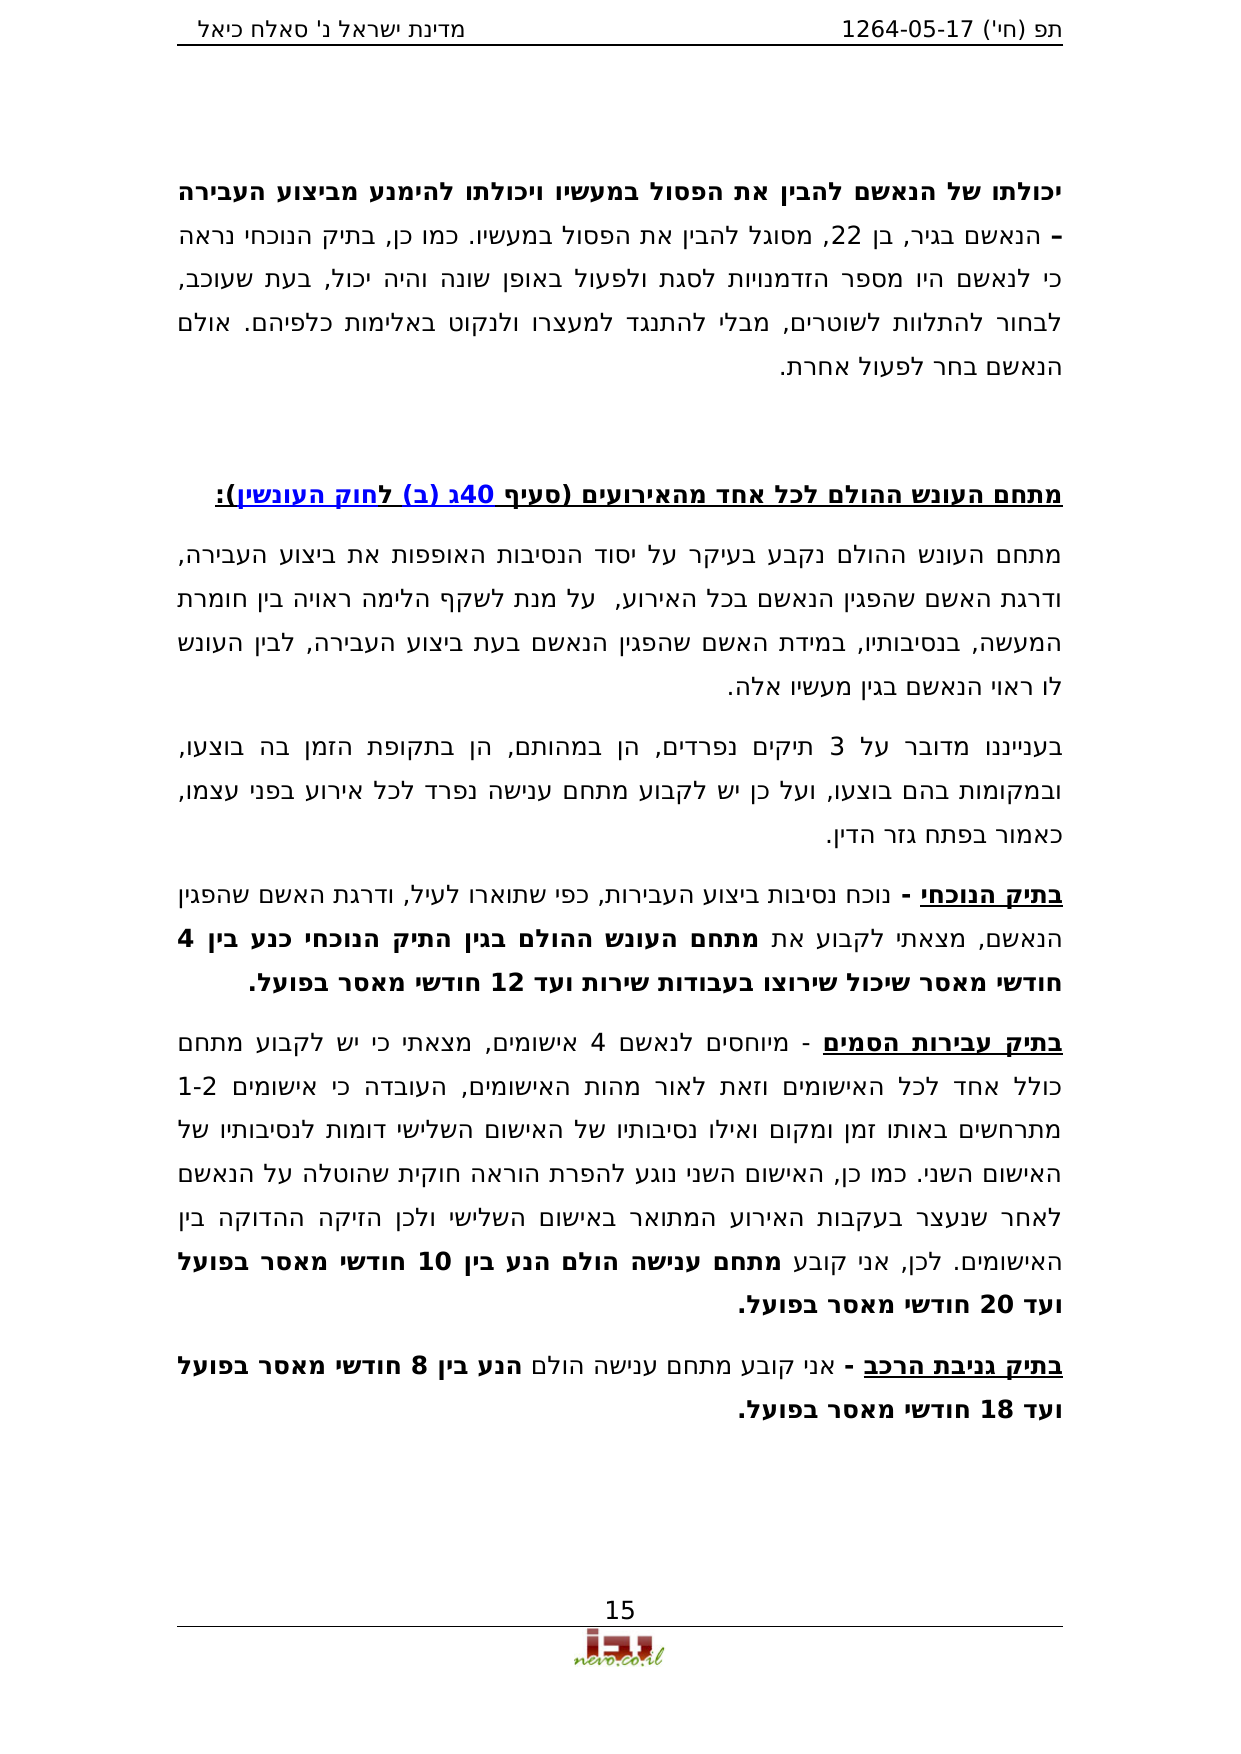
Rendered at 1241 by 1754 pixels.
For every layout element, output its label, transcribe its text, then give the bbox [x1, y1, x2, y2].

text מתחם העונש ההולם לכל אחד מהאירועים (סעיף 40ג (ב) לחוק העונשין): [177, 480, 1063, 509]
text בענייננו מדובר על 3 תיקים נפרדים, הן במהותם, הן בתקופת הזמן בה בוצעו, ובמקומות בהם בוצעו, ועל כן יש לקבוע מתחם ענישה נפרד לכל אירוע בפני עצמו, כאמור בפתח גזר הדין. [177, 732, 1063, 849]
picture [574, 1628, 666, 1667]
text בתיק עבירות הסמים - מיוחסים לנאשם 4 אישומים, מצאתי כי יש לקבוע מתחם כולל אחד לכל האישומים וזאת לאור מהות האישומים, העובדה כי אישומים 1-2 מתרחשים באותו זמן ומקום ואילו נסיבותיו של האישום השלישי דומות לנסיבותיו של האישום השני. כמו כן, האישום השני נוגע להפרת הוראה חוקית שהוטלה על הנאשם לאחר שנעצר בעקבות האירוע המתואר באישום השלישי ולכן הזיקה ההדוקה בין האישומים. לכן, אני קובע מתחם ענישה הולם הנע בין 10 חודשי מאסר בפועל ועד 20 חודשי מאסר בפועל. [177, 1028, 1063, 1320]
text מתחם העונש ההולם נקבע בעיקר על יסוד הנסיבות האופפות את ביצוע העבירה, ודרגת האשם שהפגין הנאשם בכל האירוע, על מנת לשקף הלימה ראויה בין חומרת המעשה, בנסיבותיו, במידת האשם שהפגין הנאשם בעת ביצוע העבירה, לבין העונש לו ראוי הנאשם בגין מעשיו אלה. [177, 541, 1063, 701]
text יכולתו של הנאשם להבין את הפסול במעשיו ויכולתו להימנע מביצוע העבירה – הנאשם בגיר, בן 22, מסוגל להבין את הפסול במעשיו. כמו כן, בתיק הנוכחי נראה כי לנאשם היו מספר הזדמנויות לסגת ולפעול באופן שונה והיה יכול, בעת שעוכב, לבחור להתלוות לשוטרים, מבלי להתנגד למעצרו ולנקוט באלימות כלפיהם. אולם הנאשם בחר לפעול אחרת. [177, 177, 1063, 381]
text בתיק הנוכחי - נוכח נסיבות ביצוע העבירות, כפי שתוארו לעיל, ודרגת האשם שהפגין הנאשם, מצאתי לקבוע את מתחם העונש ההולם בגין התיק הנוכחי כנע בין 4 חודשי מאסר שיכול שירוצו בעבודות שירות ועד 12 חודשי מאסר בפועל. [177, 880, 1063, 997]
text בתיק גניבת הרכב - אני קובע מתחם ענישה הולם הנע בין 8 חודשי מאסר בפועל ועד 18 חודשי מאסר בפועל. [177, 1351, 1063, 1424]
